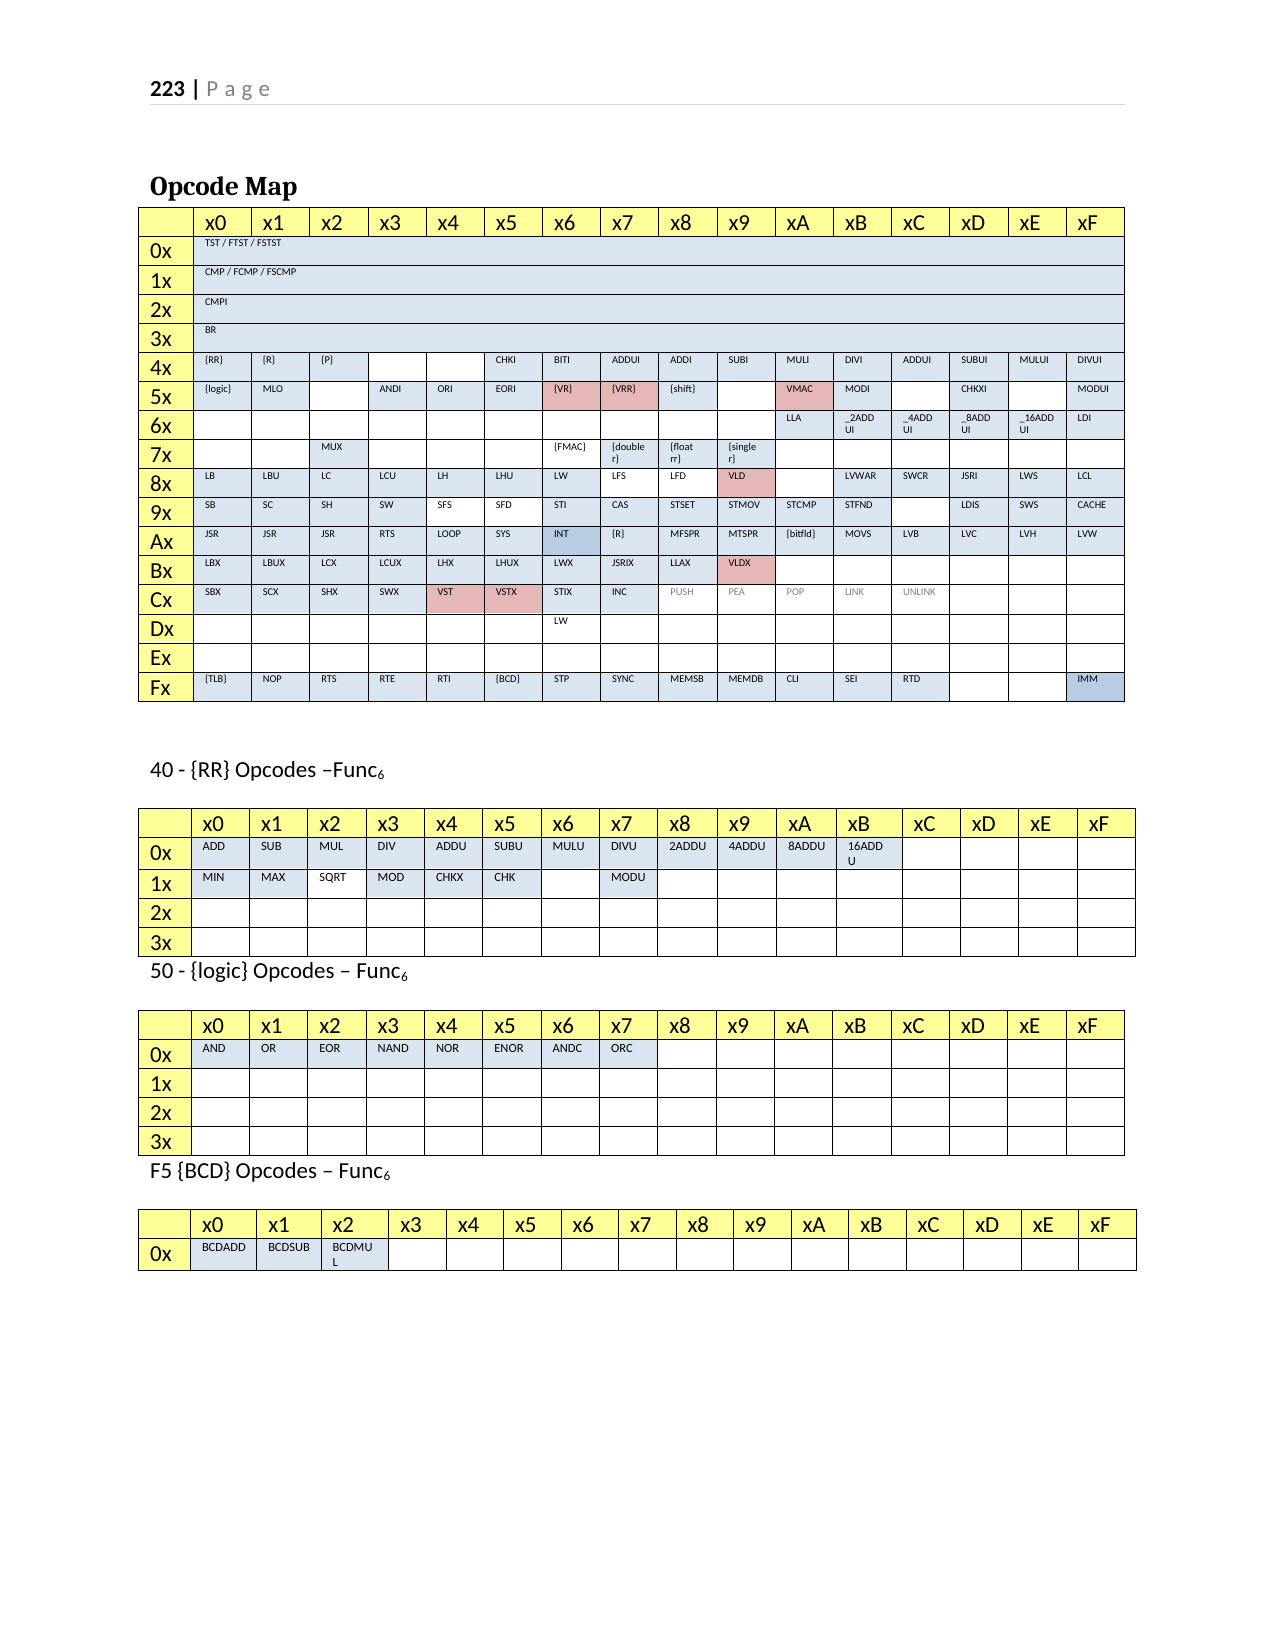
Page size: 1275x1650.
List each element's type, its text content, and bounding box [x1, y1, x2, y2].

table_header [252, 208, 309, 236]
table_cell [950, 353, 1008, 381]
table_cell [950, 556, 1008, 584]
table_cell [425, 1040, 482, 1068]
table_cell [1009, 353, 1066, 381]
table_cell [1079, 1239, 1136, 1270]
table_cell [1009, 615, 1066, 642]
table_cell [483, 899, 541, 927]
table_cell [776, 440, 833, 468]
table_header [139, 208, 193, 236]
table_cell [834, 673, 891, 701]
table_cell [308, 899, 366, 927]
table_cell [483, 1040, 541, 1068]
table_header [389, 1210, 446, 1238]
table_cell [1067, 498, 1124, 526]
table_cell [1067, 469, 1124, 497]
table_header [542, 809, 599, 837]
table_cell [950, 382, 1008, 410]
text 40 - {RR} Opcodes –Func6 [150, 755, 1125, 783]
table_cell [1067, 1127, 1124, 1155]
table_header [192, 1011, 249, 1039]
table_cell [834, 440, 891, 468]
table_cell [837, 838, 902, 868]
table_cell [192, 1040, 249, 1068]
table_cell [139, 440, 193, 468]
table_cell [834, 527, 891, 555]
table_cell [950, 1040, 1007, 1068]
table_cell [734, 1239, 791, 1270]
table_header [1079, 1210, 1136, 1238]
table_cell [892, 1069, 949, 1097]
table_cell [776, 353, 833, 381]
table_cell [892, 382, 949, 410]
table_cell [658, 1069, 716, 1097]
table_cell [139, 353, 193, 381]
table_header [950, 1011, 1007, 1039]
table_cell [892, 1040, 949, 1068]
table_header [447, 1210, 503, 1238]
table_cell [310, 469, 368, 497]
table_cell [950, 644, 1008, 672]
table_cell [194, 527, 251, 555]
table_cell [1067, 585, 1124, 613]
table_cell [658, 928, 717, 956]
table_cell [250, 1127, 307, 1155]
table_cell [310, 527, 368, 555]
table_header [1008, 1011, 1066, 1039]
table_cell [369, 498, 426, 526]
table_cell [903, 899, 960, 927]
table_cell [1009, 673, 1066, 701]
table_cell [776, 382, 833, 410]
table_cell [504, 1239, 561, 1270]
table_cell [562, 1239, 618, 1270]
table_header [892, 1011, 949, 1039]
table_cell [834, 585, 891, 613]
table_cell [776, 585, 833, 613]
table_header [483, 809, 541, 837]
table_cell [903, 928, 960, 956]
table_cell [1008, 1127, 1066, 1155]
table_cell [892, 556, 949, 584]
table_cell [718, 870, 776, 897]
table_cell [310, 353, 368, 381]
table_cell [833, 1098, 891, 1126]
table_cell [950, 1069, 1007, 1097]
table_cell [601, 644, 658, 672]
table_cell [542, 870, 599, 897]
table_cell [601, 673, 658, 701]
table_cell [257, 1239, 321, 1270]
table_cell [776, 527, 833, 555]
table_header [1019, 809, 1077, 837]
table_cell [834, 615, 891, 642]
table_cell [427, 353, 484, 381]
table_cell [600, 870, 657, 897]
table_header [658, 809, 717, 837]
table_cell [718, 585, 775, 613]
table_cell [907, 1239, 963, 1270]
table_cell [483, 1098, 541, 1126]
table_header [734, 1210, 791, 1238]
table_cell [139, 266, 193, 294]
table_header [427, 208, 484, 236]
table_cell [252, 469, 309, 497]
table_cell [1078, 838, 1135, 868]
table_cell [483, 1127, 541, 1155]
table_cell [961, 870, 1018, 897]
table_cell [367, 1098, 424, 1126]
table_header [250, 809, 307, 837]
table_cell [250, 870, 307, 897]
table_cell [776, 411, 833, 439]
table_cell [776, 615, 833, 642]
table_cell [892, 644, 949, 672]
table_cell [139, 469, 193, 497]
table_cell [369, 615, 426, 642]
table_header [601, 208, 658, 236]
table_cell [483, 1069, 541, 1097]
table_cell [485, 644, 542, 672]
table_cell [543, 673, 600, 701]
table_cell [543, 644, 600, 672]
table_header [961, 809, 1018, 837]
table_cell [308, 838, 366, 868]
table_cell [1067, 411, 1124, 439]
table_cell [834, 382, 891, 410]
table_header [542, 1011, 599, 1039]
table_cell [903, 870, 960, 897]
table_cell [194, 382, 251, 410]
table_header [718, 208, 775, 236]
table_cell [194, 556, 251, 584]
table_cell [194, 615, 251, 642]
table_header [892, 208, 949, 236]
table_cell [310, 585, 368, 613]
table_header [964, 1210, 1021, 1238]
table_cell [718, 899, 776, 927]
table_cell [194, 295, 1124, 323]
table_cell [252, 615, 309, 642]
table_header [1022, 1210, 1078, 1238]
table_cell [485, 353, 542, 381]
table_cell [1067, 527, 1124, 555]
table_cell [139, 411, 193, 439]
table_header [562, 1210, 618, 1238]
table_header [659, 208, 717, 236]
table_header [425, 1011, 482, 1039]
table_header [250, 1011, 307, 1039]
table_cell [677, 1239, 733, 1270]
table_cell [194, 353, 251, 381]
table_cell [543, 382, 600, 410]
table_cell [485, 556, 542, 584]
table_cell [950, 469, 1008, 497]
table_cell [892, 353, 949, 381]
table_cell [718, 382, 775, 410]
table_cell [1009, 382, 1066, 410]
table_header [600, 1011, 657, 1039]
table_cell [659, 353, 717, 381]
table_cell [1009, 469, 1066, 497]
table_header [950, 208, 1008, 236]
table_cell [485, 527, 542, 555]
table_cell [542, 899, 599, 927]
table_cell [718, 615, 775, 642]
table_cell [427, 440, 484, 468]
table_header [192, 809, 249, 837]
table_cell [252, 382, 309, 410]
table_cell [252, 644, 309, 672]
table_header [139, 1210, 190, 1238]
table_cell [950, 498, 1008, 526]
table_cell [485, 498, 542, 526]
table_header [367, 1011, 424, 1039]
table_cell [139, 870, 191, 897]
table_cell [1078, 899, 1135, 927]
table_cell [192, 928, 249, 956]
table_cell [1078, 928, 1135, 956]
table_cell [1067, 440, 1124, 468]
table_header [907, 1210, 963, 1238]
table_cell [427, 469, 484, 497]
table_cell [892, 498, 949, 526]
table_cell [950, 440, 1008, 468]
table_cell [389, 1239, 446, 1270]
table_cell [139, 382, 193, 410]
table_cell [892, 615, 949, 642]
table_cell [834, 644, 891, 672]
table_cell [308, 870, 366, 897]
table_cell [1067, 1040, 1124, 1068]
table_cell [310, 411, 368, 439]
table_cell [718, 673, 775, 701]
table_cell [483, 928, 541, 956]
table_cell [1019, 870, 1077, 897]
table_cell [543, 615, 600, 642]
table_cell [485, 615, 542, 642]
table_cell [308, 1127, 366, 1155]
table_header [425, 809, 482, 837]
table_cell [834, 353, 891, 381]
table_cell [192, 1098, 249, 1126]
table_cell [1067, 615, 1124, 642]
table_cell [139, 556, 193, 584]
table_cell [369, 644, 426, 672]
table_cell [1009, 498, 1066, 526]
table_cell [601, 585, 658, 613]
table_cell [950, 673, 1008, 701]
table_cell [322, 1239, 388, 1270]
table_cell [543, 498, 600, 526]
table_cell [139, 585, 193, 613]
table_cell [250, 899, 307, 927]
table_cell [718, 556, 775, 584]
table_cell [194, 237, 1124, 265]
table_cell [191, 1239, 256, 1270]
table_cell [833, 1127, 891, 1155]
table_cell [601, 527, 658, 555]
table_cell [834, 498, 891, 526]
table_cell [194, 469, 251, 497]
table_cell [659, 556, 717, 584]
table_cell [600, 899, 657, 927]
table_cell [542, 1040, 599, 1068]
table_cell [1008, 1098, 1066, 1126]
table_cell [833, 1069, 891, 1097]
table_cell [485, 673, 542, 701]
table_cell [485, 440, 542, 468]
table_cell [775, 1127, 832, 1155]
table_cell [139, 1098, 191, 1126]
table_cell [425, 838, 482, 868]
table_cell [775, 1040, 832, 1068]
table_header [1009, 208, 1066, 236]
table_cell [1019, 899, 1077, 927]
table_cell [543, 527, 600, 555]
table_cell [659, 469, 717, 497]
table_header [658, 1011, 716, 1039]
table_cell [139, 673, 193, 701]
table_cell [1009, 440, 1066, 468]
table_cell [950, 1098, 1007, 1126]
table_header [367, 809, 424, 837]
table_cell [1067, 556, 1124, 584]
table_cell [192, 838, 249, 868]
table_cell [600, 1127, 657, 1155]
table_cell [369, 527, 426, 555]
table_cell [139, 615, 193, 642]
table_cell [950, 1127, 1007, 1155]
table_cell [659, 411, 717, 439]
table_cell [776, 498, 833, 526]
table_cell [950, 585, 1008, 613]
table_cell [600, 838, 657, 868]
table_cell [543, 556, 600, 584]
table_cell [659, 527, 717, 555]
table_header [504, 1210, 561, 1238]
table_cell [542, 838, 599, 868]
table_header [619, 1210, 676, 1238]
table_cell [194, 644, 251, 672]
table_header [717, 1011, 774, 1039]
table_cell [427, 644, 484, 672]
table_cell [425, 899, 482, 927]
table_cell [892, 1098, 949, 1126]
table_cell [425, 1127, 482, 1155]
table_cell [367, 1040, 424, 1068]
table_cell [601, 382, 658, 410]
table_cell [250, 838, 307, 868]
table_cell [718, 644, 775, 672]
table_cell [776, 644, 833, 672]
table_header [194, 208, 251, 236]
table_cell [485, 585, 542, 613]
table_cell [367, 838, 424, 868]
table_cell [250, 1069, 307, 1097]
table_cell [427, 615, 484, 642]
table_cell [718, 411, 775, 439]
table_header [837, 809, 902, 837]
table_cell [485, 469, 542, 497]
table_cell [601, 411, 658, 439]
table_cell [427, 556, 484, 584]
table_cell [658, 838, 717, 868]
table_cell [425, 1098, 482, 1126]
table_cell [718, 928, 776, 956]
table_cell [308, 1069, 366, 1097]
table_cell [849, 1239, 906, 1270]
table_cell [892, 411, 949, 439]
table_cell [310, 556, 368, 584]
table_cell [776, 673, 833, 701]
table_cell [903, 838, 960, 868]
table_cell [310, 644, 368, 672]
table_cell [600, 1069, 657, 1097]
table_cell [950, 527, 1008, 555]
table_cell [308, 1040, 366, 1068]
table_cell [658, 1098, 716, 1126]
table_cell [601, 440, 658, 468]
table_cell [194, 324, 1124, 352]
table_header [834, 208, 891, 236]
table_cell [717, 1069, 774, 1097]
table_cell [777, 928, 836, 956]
text 50 - {logic} Opcodes – Func6 [150, 957, 1125, 985]
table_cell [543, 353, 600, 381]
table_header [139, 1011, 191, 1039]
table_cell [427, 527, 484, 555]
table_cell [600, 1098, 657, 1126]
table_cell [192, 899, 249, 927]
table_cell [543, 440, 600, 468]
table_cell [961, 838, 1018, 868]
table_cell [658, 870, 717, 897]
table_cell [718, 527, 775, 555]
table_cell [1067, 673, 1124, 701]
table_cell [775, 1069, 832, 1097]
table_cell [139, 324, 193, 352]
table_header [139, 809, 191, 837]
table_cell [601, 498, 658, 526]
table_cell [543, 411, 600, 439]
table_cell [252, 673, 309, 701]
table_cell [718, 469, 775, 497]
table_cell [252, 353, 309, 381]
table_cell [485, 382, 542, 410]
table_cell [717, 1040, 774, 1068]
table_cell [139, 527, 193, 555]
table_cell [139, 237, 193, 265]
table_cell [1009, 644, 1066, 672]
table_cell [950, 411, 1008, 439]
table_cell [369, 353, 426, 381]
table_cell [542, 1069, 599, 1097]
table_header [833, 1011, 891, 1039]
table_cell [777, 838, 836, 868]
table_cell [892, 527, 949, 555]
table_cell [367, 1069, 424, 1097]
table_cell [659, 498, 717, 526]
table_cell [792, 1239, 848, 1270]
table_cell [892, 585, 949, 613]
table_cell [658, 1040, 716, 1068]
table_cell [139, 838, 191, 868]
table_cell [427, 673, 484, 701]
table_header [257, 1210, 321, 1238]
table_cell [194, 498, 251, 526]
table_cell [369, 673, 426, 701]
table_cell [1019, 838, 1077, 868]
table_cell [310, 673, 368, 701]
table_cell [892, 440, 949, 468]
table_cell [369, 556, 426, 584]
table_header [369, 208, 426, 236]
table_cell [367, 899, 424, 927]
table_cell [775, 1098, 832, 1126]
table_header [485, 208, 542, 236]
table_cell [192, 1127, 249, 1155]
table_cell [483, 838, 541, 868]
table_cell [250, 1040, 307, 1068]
subtitle Opcode Map [150, 171, 1125, 202]
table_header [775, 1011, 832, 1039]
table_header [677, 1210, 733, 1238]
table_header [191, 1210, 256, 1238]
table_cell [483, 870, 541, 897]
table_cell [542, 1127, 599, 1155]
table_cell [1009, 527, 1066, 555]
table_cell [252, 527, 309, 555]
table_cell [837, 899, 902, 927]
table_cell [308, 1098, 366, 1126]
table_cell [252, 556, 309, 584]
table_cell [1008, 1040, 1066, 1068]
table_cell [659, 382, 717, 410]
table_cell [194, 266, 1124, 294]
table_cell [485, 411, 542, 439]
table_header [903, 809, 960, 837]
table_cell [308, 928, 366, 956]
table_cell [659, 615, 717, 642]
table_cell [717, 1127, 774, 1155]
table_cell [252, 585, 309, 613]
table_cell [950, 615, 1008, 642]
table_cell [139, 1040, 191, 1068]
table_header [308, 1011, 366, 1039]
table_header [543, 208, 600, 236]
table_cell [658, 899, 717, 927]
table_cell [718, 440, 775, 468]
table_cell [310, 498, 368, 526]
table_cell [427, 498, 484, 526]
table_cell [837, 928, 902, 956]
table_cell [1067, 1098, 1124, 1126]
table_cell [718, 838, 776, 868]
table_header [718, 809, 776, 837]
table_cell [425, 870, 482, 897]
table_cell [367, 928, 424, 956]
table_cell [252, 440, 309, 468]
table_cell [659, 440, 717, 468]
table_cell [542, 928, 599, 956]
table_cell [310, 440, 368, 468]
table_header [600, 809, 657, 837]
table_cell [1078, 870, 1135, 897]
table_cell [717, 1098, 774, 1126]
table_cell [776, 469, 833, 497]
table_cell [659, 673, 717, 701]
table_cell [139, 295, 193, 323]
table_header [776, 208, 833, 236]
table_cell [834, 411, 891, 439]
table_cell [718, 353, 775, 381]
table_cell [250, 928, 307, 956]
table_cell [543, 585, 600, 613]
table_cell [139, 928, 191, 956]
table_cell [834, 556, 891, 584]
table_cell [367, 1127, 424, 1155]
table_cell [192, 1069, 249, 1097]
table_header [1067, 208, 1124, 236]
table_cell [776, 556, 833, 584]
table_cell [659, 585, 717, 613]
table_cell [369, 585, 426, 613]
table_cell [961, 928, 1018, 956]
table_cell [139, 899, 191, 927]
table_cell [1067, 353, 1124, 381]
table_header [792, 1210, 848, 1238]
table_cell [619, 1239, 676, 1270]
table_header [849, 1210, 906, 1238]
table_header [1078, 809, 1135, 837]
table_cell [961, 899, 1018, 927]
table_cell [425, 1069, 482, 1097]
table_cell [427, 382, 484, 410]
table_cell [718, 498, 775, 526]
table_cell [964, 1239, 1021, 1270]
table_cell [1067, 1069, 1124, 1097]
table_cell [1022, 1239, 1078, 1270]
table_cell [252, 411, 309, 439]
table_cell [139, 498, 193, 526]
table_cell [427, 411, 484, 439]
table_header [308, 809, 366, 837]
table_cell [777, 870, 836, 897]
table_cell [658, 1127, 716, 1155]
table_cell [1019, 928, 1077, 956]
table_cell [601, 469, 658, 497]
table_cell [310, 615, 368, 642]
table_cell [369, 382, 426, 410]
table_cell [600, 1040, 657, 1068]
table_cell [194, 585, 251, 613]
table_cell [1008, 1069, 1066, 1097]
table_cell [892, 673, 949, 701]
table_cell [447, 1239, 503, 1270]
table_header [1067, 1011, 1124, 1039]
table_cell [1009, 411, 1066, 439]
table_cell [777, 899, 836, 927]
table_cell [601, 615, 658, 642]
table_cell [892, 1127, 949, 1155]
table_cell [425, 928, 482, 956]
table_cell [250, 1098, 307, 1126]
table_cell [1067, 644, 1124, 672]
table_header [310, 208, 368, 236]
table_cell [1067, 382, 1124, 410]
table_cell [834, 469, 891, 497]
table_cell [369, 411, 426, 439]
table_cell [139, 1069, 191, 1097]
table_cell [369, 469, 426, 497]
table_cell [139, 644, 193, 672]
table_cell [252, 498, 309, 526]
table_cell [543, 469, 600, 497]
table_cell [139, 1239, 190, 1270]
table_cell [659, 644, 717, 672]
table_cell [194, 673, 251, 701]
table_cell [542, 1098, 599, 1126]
text F5 {BCD} Opcodes – Func6 [150, 1156, 1125, 1184]
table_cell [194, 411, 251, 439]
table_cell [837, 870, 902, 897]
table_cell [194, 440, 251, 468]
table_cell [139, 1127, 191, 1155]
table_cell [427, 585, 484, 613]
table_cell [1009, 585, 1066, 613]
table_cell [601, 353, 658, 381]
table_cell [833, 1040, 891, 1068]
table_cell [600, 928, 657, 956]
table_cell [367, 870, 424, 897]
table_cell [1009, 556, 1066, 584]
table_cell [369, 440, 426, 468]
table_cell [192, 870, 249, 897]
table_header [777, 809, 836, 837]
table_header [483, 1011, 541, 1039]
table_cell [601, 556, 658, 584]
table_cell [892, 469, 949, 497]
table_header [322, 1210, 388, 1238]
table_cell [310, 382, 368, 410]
